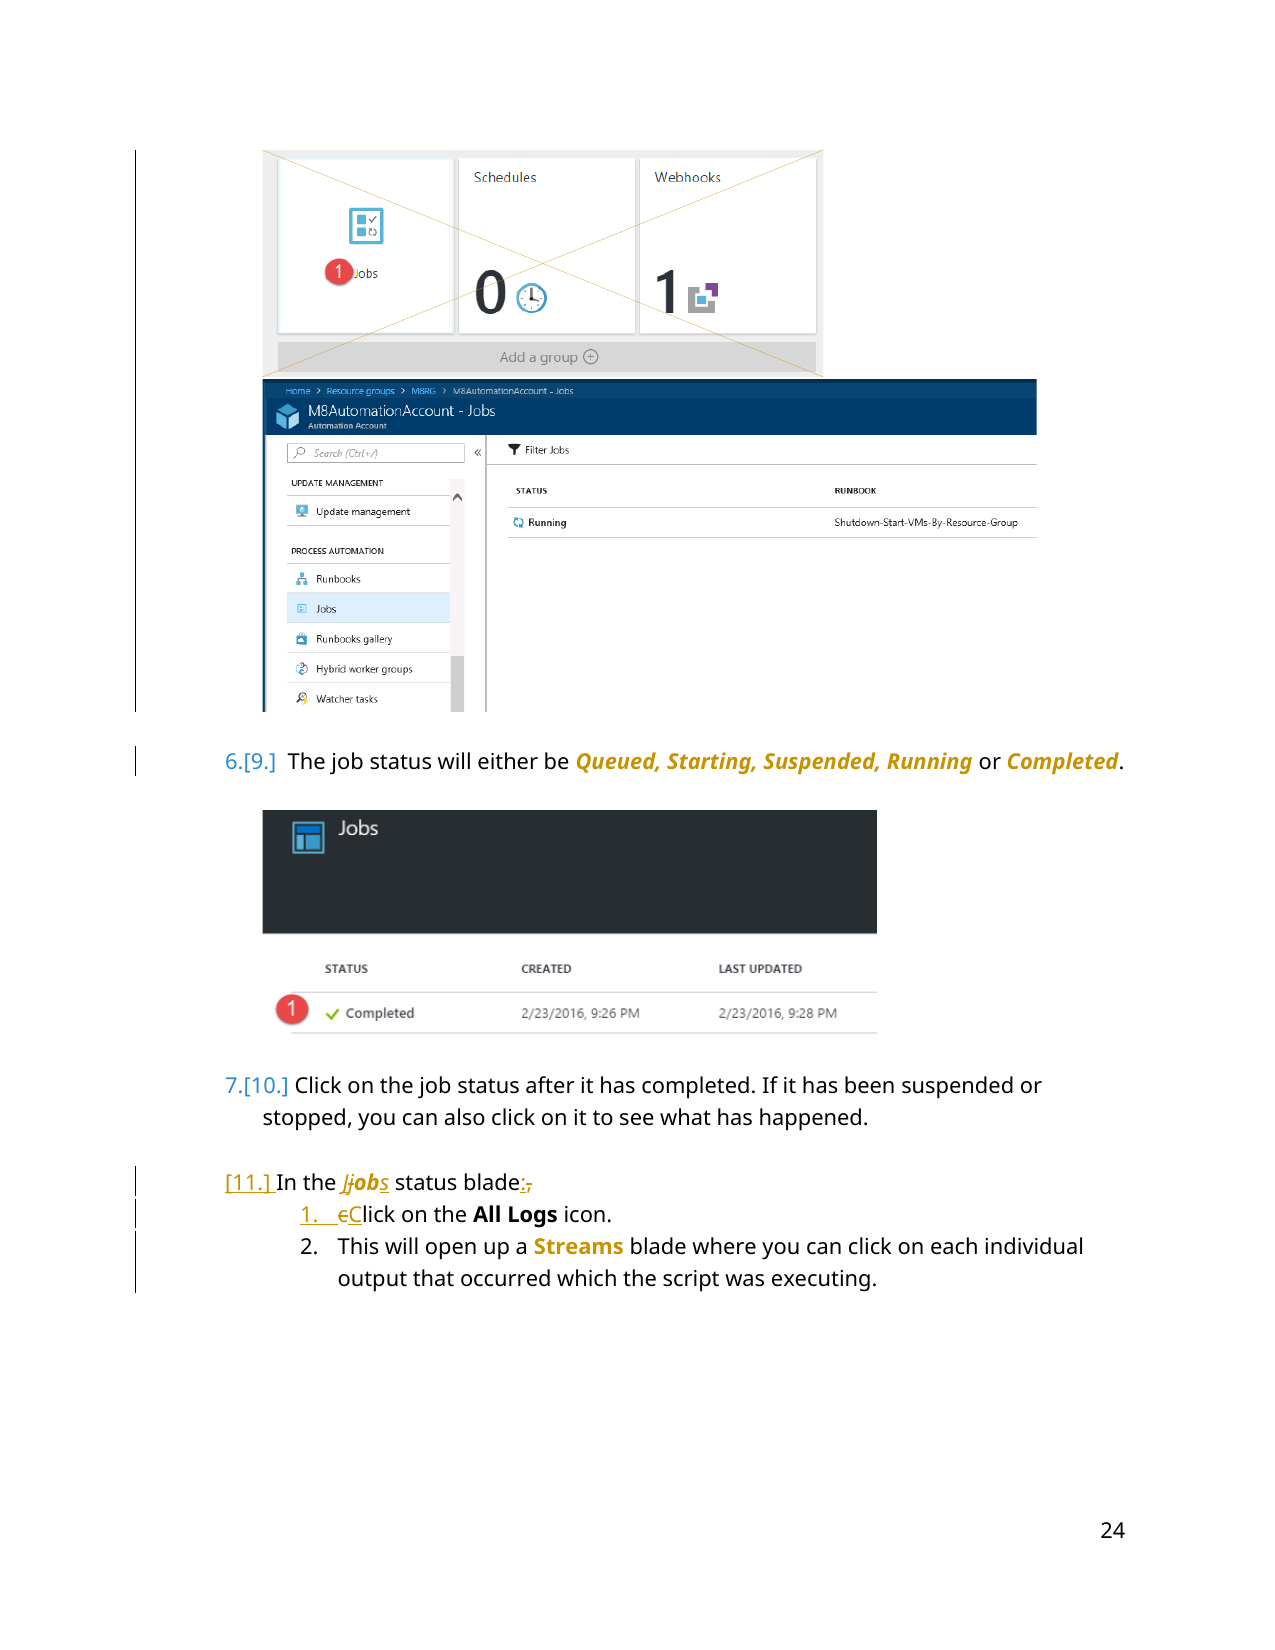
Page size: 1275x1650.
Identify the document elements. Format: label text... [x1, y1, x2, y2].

picture [266, 264, 820, 377]
list Click on the job status after it has completed. If it has been suspended or stopped, you can also click on it to see what has happened. [225, 1070, 1125, 1164]
list lick on the All Logs icon. [300, 1198, 1125, 1228]
picture [545, 151, 824, 376]
list This will open up a Streams blade where you can click on each individual output that occurred which the script was executing. [300, 1231, 1125, 1292]
list The job status will either be Queued, Starting, Suspended, Running or Completed. [225, 746, 1125, 776]
picture [262, 151, 541, 376]
picture [262, 379, 1037, 712]
picture [262, 810, 877, 1068]
picture [266, 150, 820, 263]
list In the ob status blade [225, 1166, 1125, 1196]
